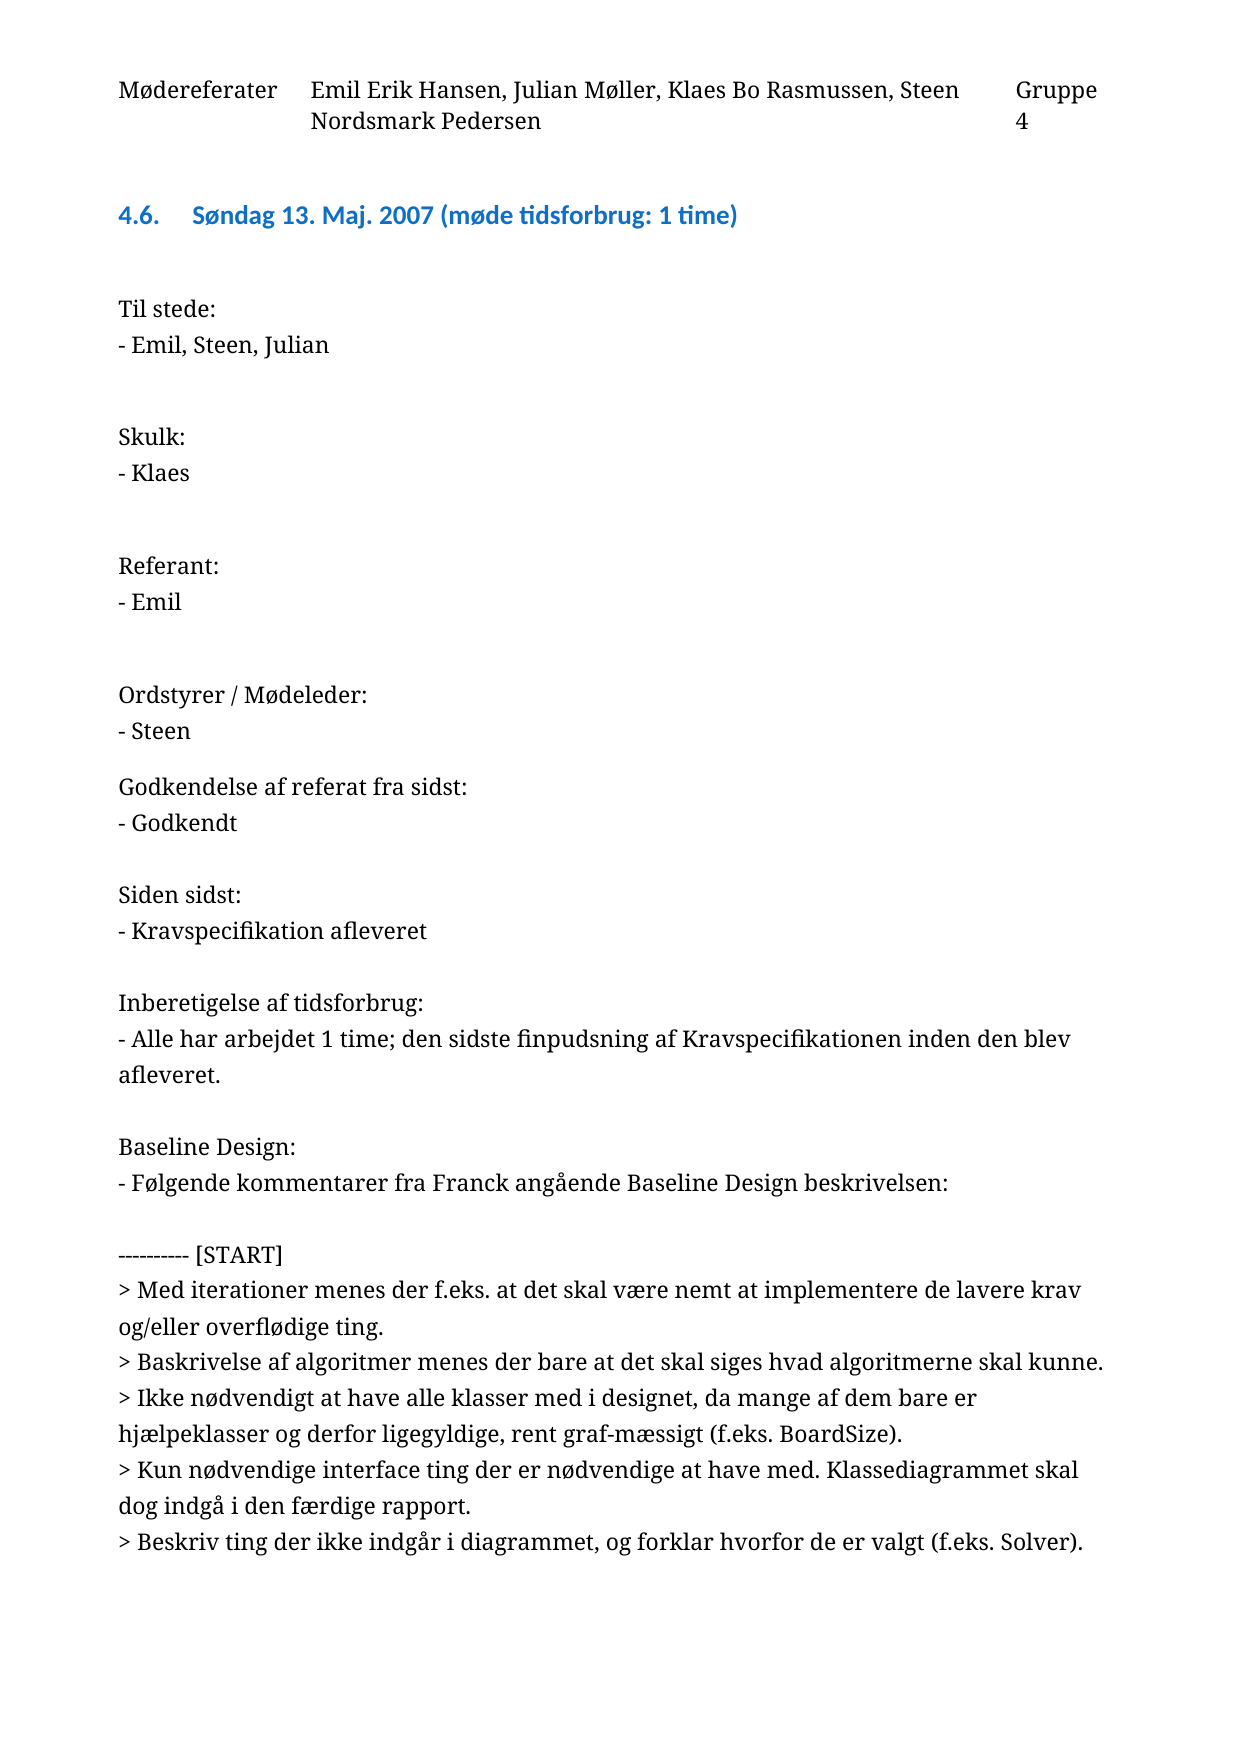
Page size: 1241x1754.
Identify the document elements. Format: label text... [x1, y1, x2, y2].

subtitle Søndag 13. Maj. 2007 (møde tidsforbrug: 1 time) [118, 198, 1122, 231]
text Ordstyrer / Mødeleder: - Steen [118, 643, 1122, 746]
text Skulk: - Klaes [118, 385, 1122, 488]
text Til stede: - Emil, Steen, Julian [118, 293, 1122, 360]
text Referant: - Emil [118, 514, 1122, 617]
